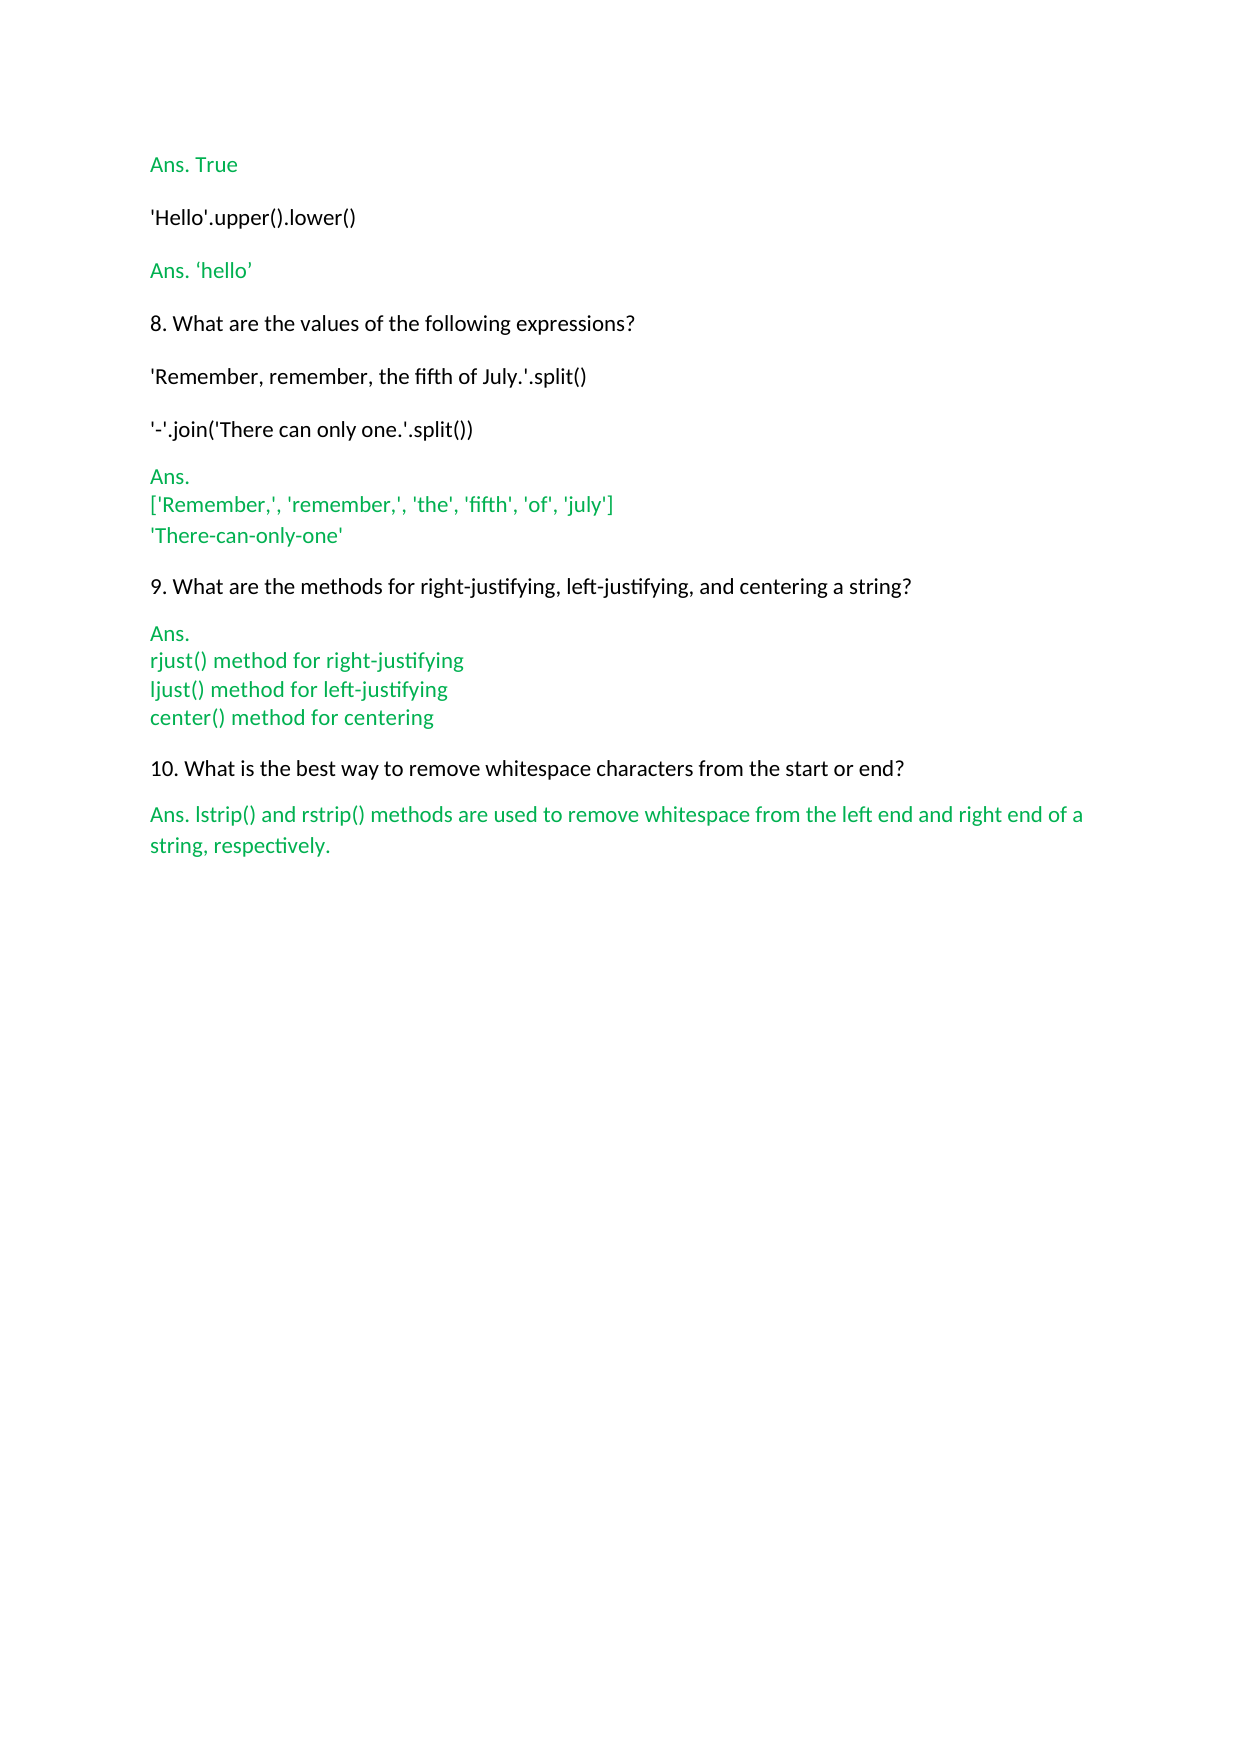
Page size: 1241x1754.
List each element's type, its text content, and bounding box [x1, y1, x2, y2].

text 10. What is the best way to remove whitespace characters from the start or end? [150, 754, 1090, 782]
text Ans. ‘hello’ [150, 256, 1090, 284]
text ljust() method for left-justifying [150, 675, 1090, 703]
text center() method for centering [150, 703, 1090, 731]
text 8. What are the values of the following expressions? [150, 309, 1090, 337]
text Ans. lstrip() and rstrip() methods are used to remove whitespace from the left end and right end of a string, respectively. [150, 801, 1090, 859]
text Ans. ['Remember,', 'remember,', 'the', 'fifth', 'of', 'july'] [150, 462, 1090, 518]
text 'Remember, remember, the fifth of July.'.split() [150, 362, 1090, 391]
text 9. What are the methods for right-justifying, left-justifying, and centering a string? [150, 572, 1090, 600]
text Ans. True [150, 150, 1090, 178]
text '-'.join('There can only one.'.split()) [150, 416, 1090, 444]
text Ans. [150, 619, 1090, 647]
text 'There-can-only-one' [150, 518, 1090, 549]
text 'Hello'.upper().lower() [150, 203, 1090, 231]
text rjust() method for right-justifying [150, 647, 1090, 675]
